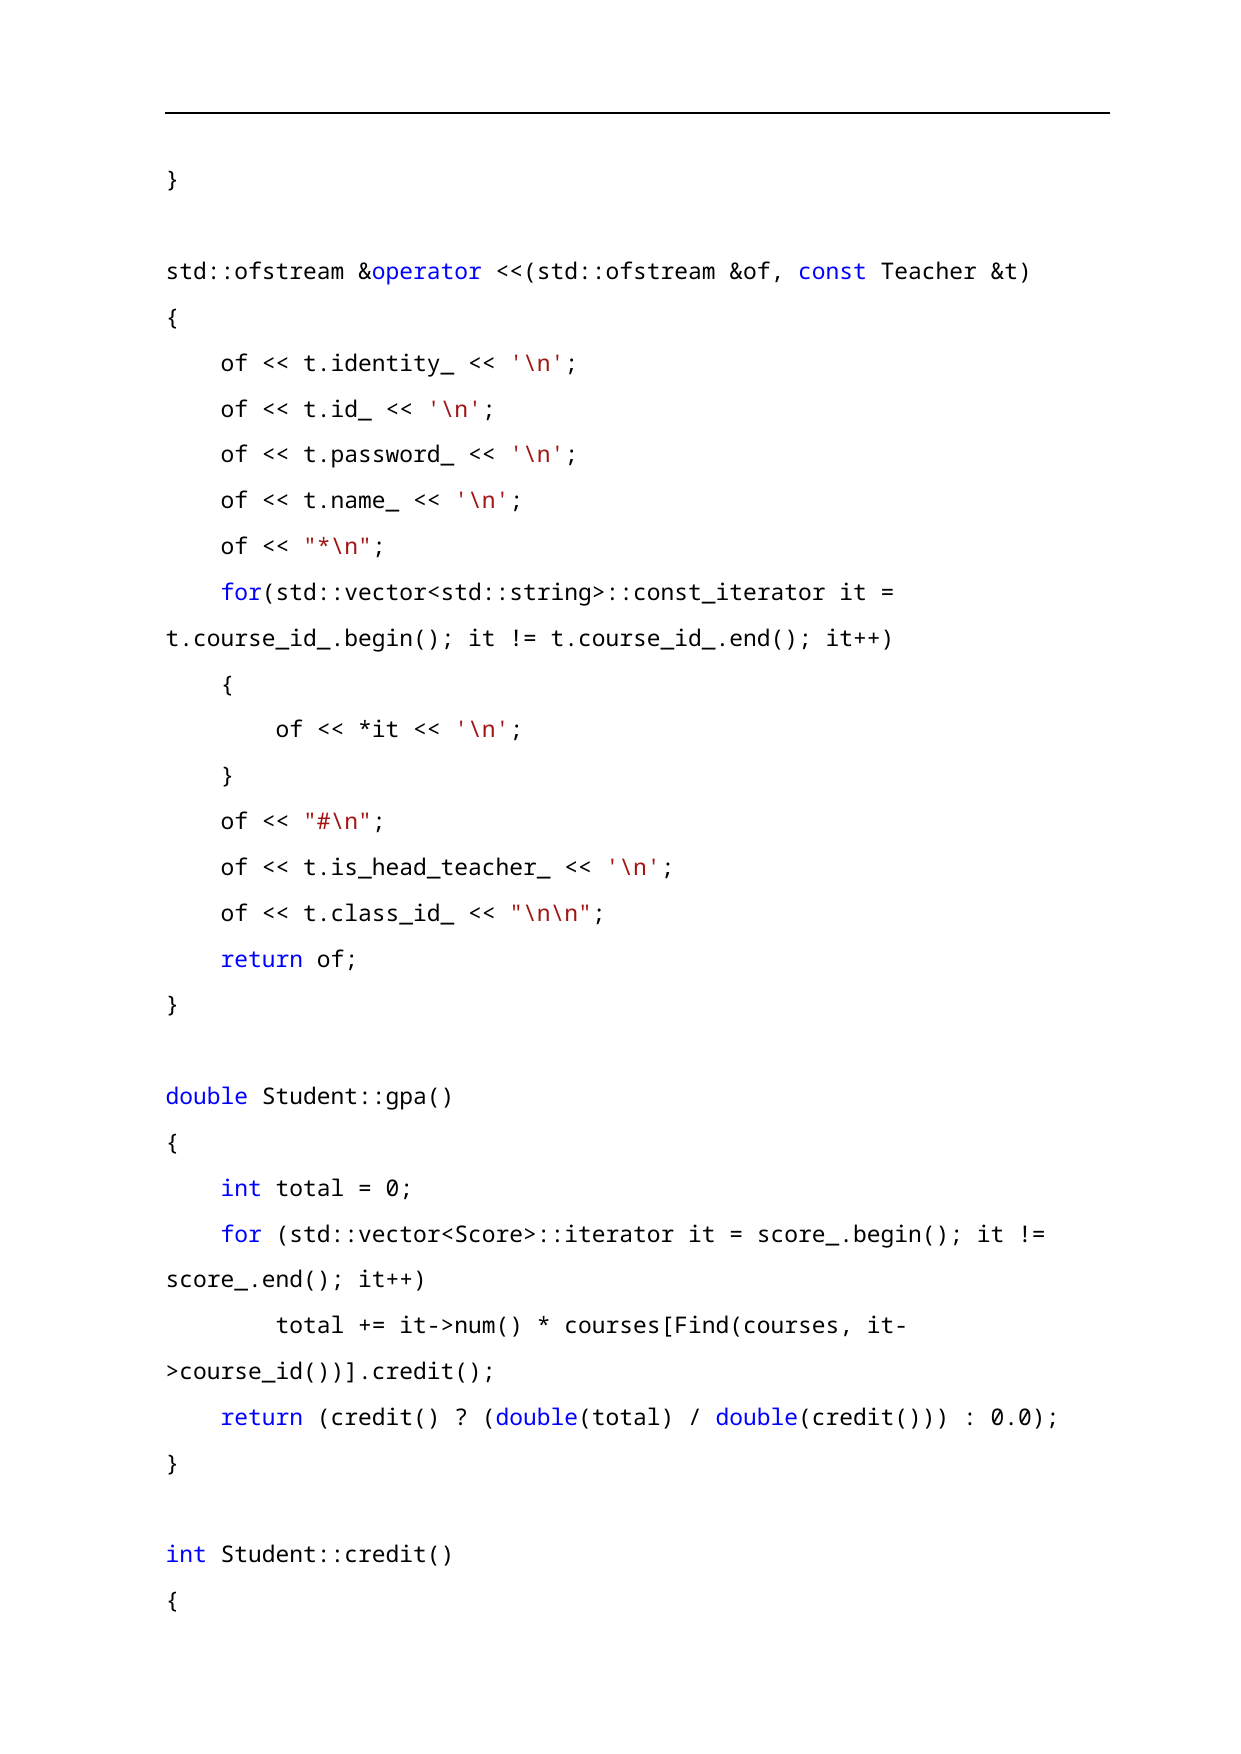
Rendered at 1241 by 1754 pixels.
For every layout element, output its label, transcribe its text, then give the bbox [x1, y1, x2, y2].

text { [165, 1577, 1110, 1623]
text of << t.identity_ << '\n'; [165, 339, 1110, 385]
text for(std::vector<std::string>::const_iterator it = t.course_id_.begin(); it != t.course_id_.end(); it++) [165, 569, 1110, 660]
text int total = 0; [165, 1164, 1110, 1210]
text for (std::vector<Score>::iterator it = score_.begin(); it != score_.end(); it++) [165, 1210, 1110, 1302]
text int Student::credit() [165, 1531, 1110, 1577]
text of << t.is_head_teacher_ << '\n'; [165, 844, 1110, 889]
text of << t.password_ << '\n'; [165, 431, 1110, 477]
text of << t.name_ << '\n'; [165, 477, 1110, 523]
text of << t.class_id_ << "\n\n"; [165, 889, 1110, 935]
text { [165, 294, 1110, 339]
text total += it->num() * courses[Find(courses, it->course_id())].credit(); [165, 1302, 1110, 1394]
text of << *it << '\n'; [165, 706, 1110, 752]
text { [165, 660, 1110, 706]
text } [165, 752, 1110, 798]
text of << "*\n"; [165, 523, 1110, 569]
text of << "#\n"; [165, 798, 1110, 844]
text } [165, 1439, 1110, 1485]
text { [165, 1119, 1110, 1164]
text std::ofstream &operator <<(std::ofstream &of, const Teacher &t) [165, 248, 1110, 294]
text } [165, 156, 1110, 202]
text return of; [165, 935, 1110, 981]
text of << t.id_ << '\n'; [165, 385, 1110, 431]
text return (credit() ? (double(total) / double(credit())) : 0.0); [165, 1394, 1110, 1439]
text } [165, 981, 1110, 1027]
text double Student::gpa() [165, 1073, 1110, 1119]
